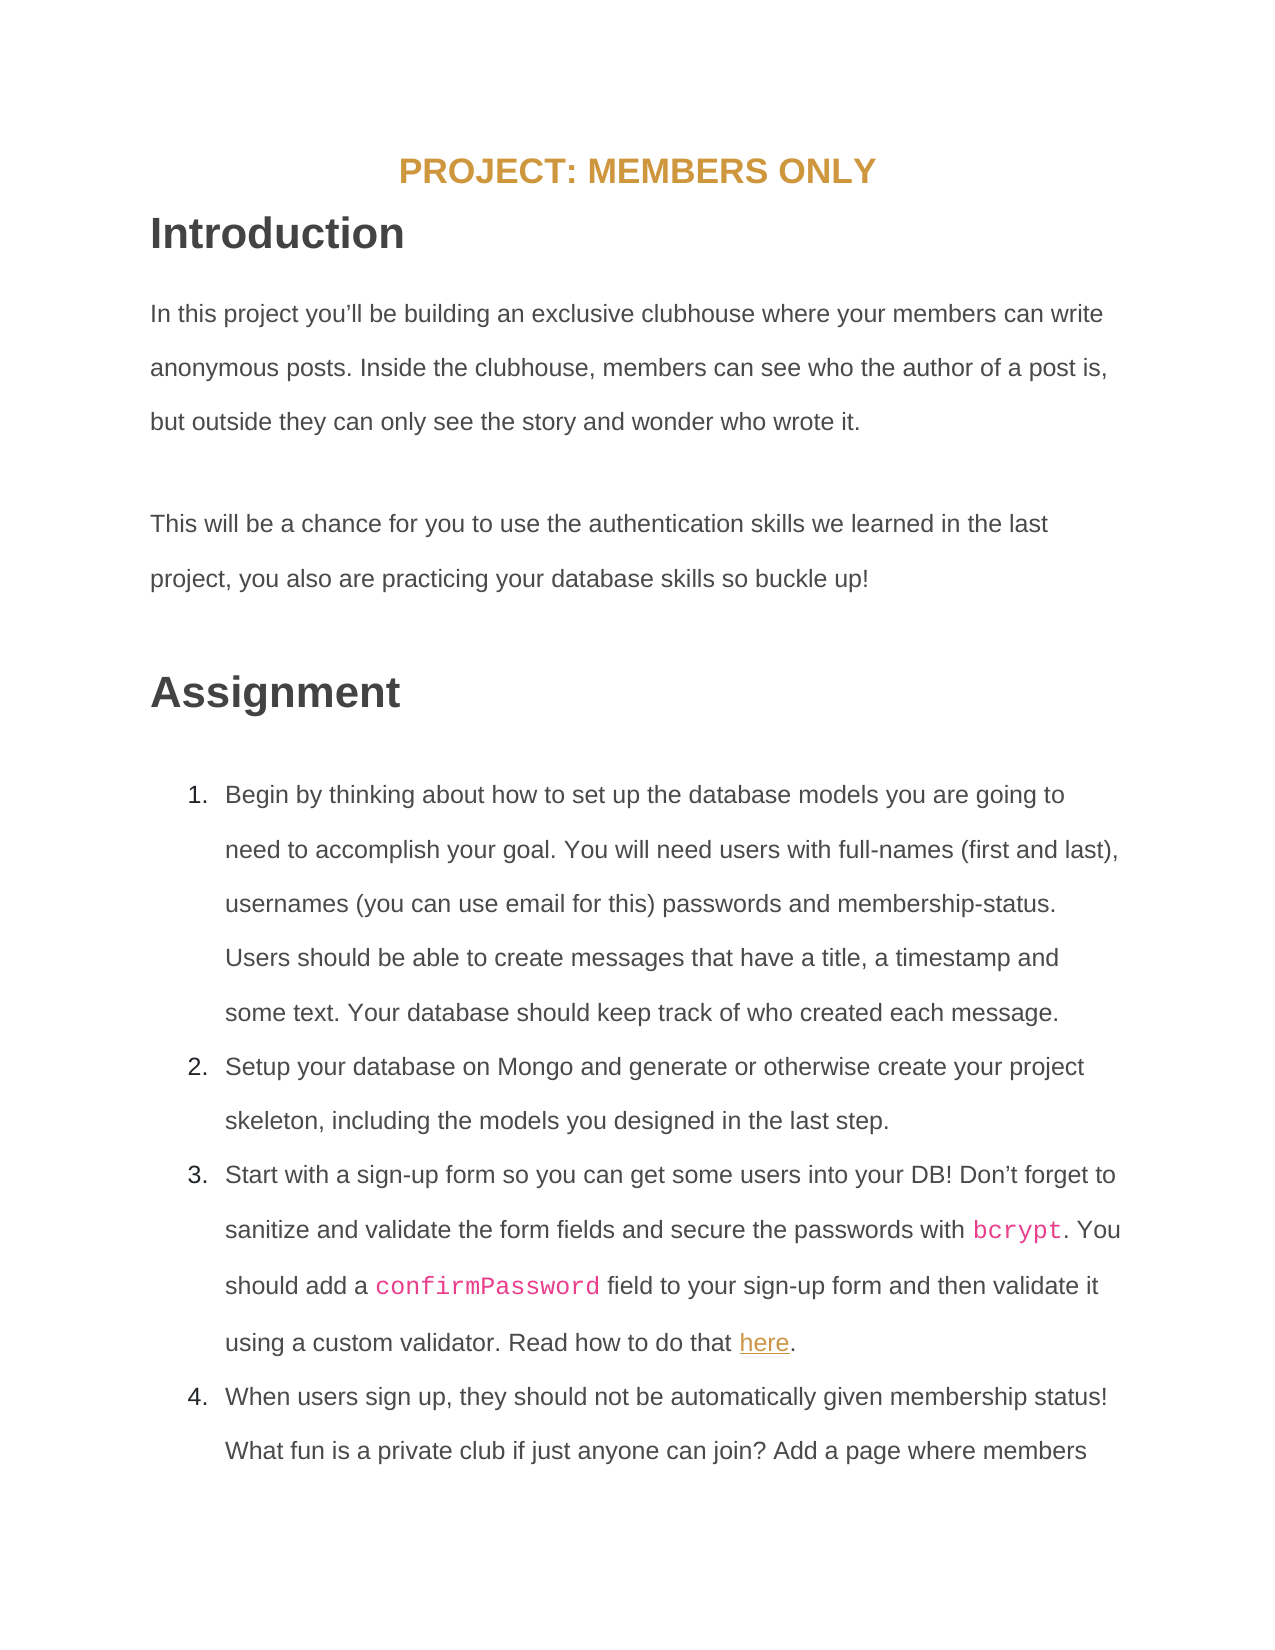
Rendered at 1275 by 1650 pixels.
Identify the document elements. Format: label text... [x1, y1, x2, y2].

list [187, 1382, 1125, 1465]
list Start with a sign-up form so you can get some users into your DB! Don’t forget to sanitize and validate the form fields and secure the passwords with bcrypt. You should add a confirmPassword field to your sign-up form and then validate it using a custom validator. Read how to do that here. [187, 1160, 1125, 1356]
subtitle PROJECT: MEMBERS ONLY [150, 150, 1125, 191]
text In this project you’ll be building an exclusive clubhouse where your members can write anonymous posts. Inside the clubhouse, members can see who the author of a post is, but outside they can only see the story and wonder who wrote it. [150, 299, 1125, 436]
text This will be a chance for you to use the authentication skills we learned in the last project, you also are practicing your database skills so buckle up! [150, 509, 1125, 592]
list Setup your database on Mongo and generate or otherwise create your project skeleton, including the models you designed in the last step. [187, 1052, 1125, 1135]
subtitle Introduction [150, 207, 1125, 257]
list Begin by thinking about how to set up the database models you are going to need to accomplish your goal. You will need users with full-names (first and last), usernames (you can use email for this) passwords and membership-status. Users should be able to create messages that have a title, a timestamp and some text. Your database should keep track of who created each message. [187, 780, 1125, 1026]
subtitle Assignment [150, 666, 1125, 716]
